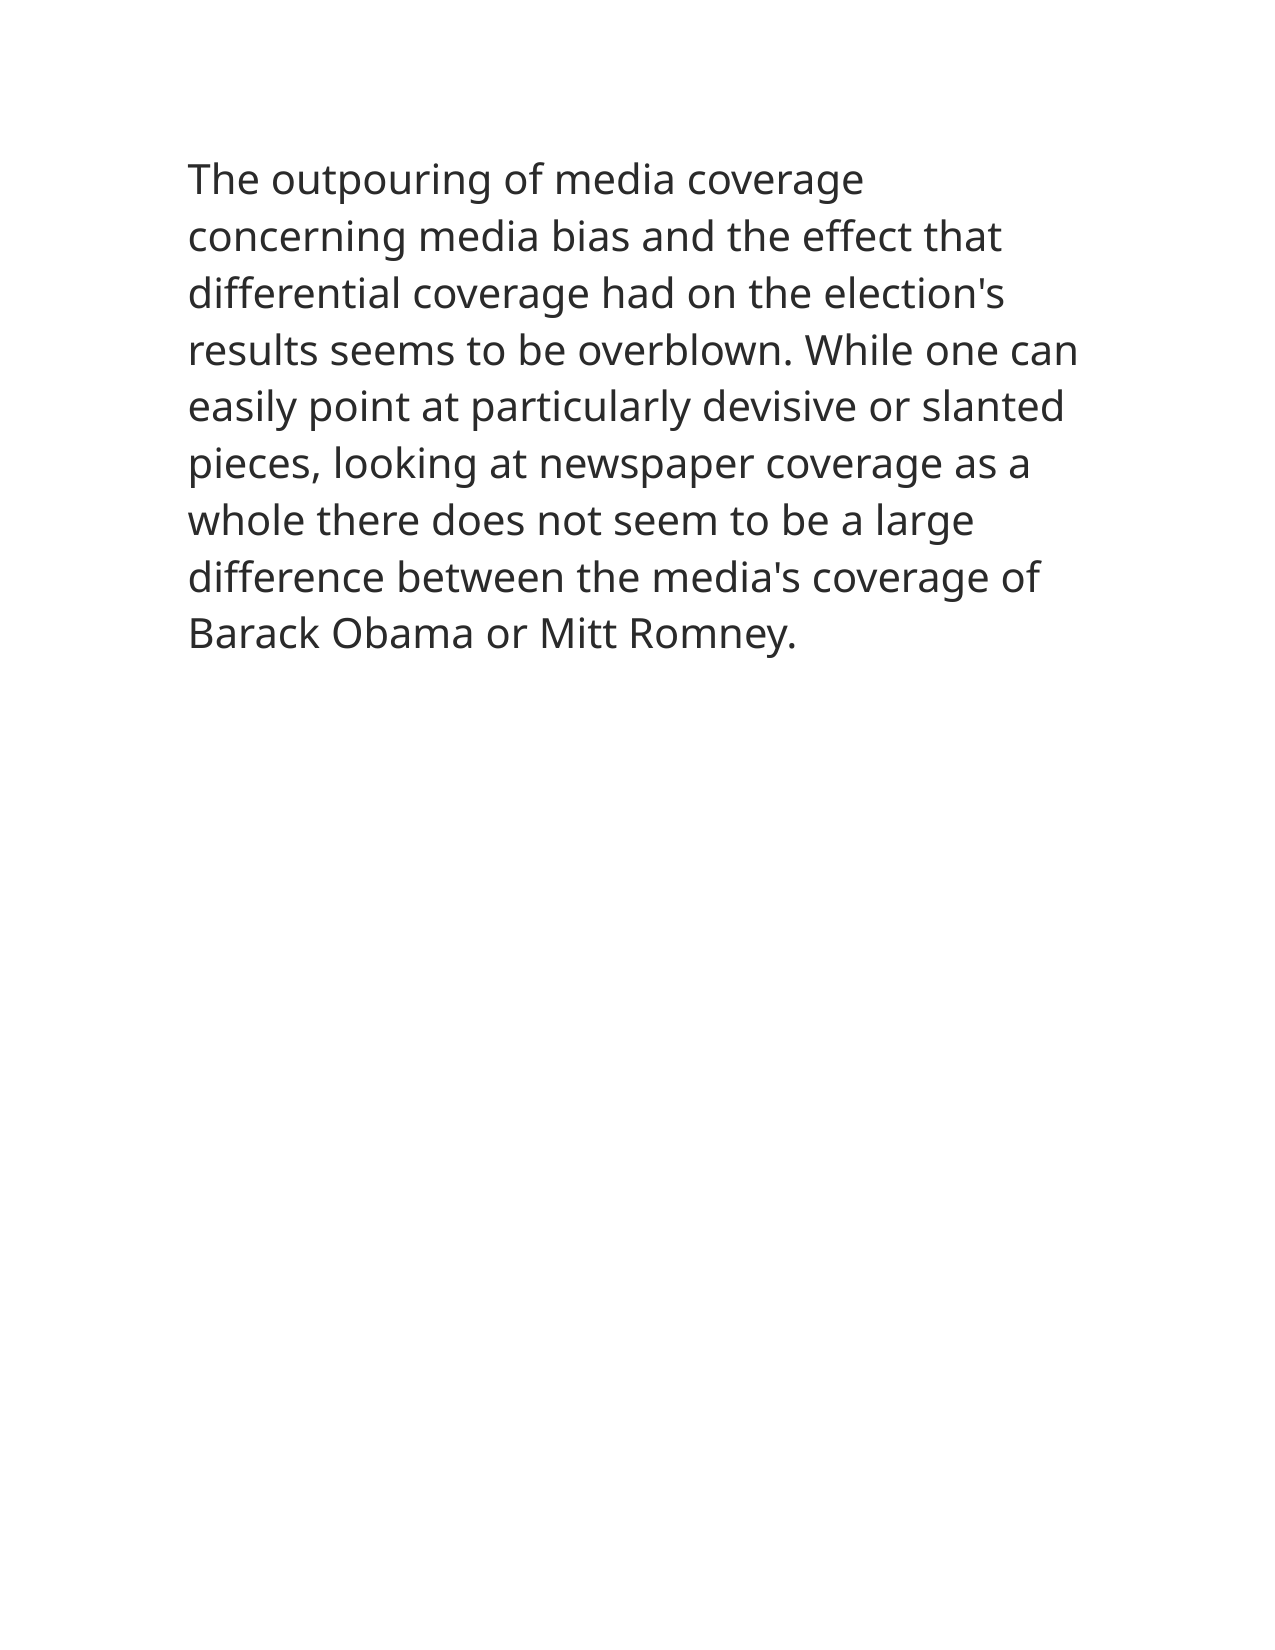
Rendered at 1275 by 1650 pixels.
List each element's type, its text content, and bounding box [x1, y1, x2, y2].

text The outpouring of media coverage concerning media bias and the effect that differential coverage had on the election's results seems to be overblown. While one can easily point at particularly devisive or slanted pieces, looking at newspaper coverage as a whole there does not seem to be a large difference between the media's coverage of Barack Obama or Mitt Romney. [187, 150, 1087, 661]
